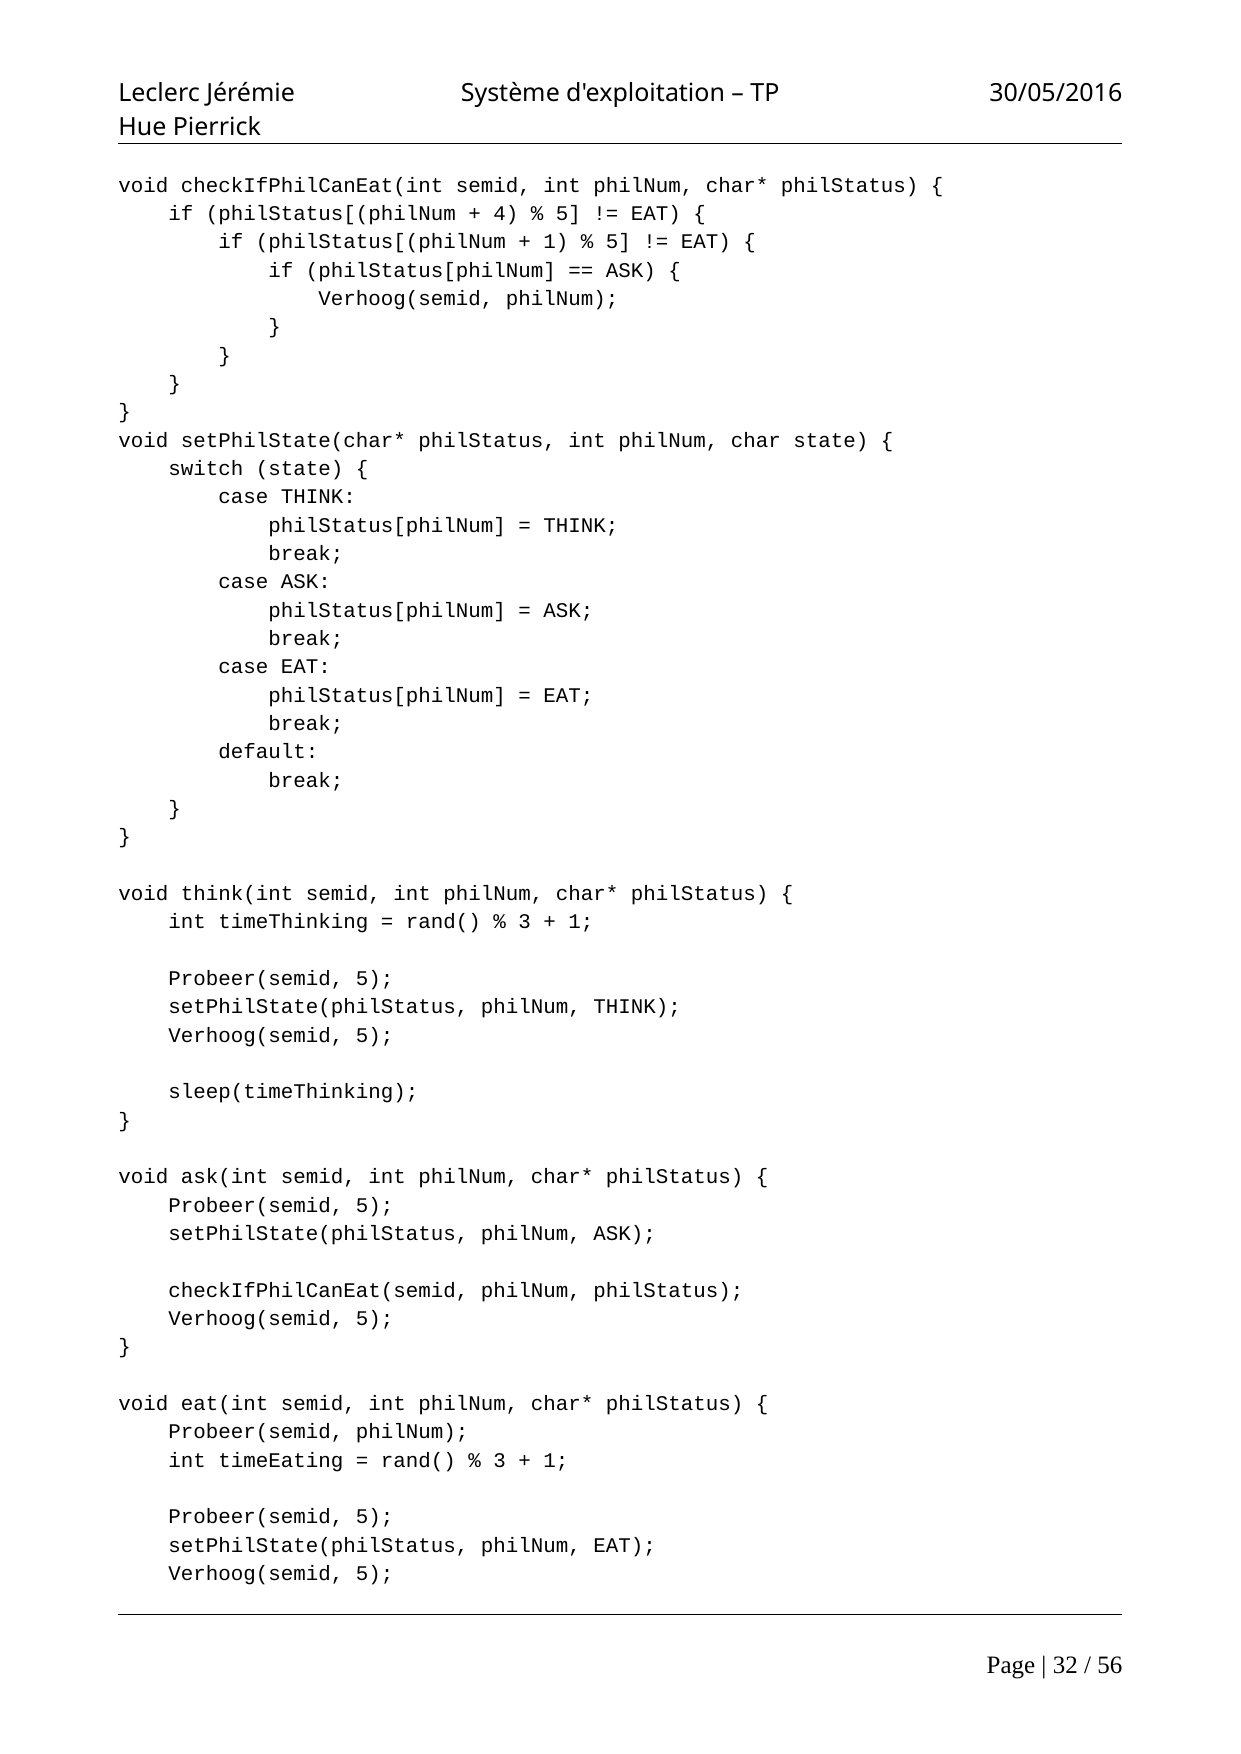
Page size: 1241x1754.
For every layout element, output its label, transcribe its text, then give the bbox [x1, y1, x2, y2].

text if (philStatus[(philNum + 4) % 5] != EAT) { [118, 200, 1122, 227]
text } [118, 313, 1122, 340]
text Verhoog(semid, 5); [118, 1560, 1122, 1587]
text } [118, 398, 1122, 425]
text philStatus[philNum] = EAT; [118, 681, 1122, 708]
text break; [118, 710, 1122, 737]
text setPhilState(philStatus, philNum, ASK); [118, 1220, 1122, 1247]
text Probeer(semid, 5); [118, 1503, 1122, 1530]
text philStatus[philNum] = ASK; [118, 596, 1122, 623]
text void think(int semid, int philNum, char* philStatus) { [118, 880, 1122, 907]
text void ask(int semid, int philNum, char* philStatus) { [118, 1163, 1122, 1190]
text int timeThinking = rand() % 3 + 1; [118, 908, 1122, 935]
text checkIfPhilCanEat(semid, philNum, philStatus); [118, 1276, 1122, 1303]
text case EAT: [118, 653, 1122, 680]
text philStatus[philNum] = THINK; [118, 511, 1122, 538]
text } [118, 1333, 1122, 1360]
text Verhoog(semid, philNum); [118, 285, 1122, 312]
text void setPhilState(char* philStatus, int philNum, char state) { [118, 426, 1122, 453]
text Verhoog(semid, 5); [118, 1021, 1122, 1048]
text if (philStatus[(philNum + 1) % 5] != EAT) { [118, 228, 1122, 255]
text setPhilState(philStatus, philNum, THINK); [118, 993, 1122, 1020]
text case ASK: [118, 568, 1122, 595]
text Probeer(semid, philNum); [118, 1418, 1122, 1445]
text Probeer(semid, 5); [118, 965, 1122, 992]
text sleep(timeThinking); [118, 1078, 1122, 1105]
text } [118, 1106, 1122, 1133]
text } [118, 370, 1122, 397]
text break; [118, 625, 1122, 652]
text } [118, 341, 1122, 368]
text case THINK: [118, 483, 1122, 510]
text setPhilState(philStatus, philNum, EAT); [118, 1531, 1122, 1558]
text break; [118, 766, 1122, 793]
text if (philStatus[philNum] == ASK) { [118, 256, 1122, 283]
text Verhoog(semid, 5); [118, 1305, 1122, 1332]
text Probeer(semid, 5); [118, 1191, 1122, 1218]
text int timeEating = rand() % 3 + 1; [118, 1446, 1122, 1473]
text switch (state) { [118, 455, 1122, 482]
text void eat(int semid, int philNum, char* philStatus) { [118, 1390, 1122, 1417]
text void checkIfPhilCanEat(int semid, int philNum, char* philStatus) { [118, 171, 1122, 198]
text break; [118, 540, 1122, 567]
text } [118, 795, 1122, 822]
text } [118, 823, 1122, 850]
text default: [118, 738, 1122, 765]
